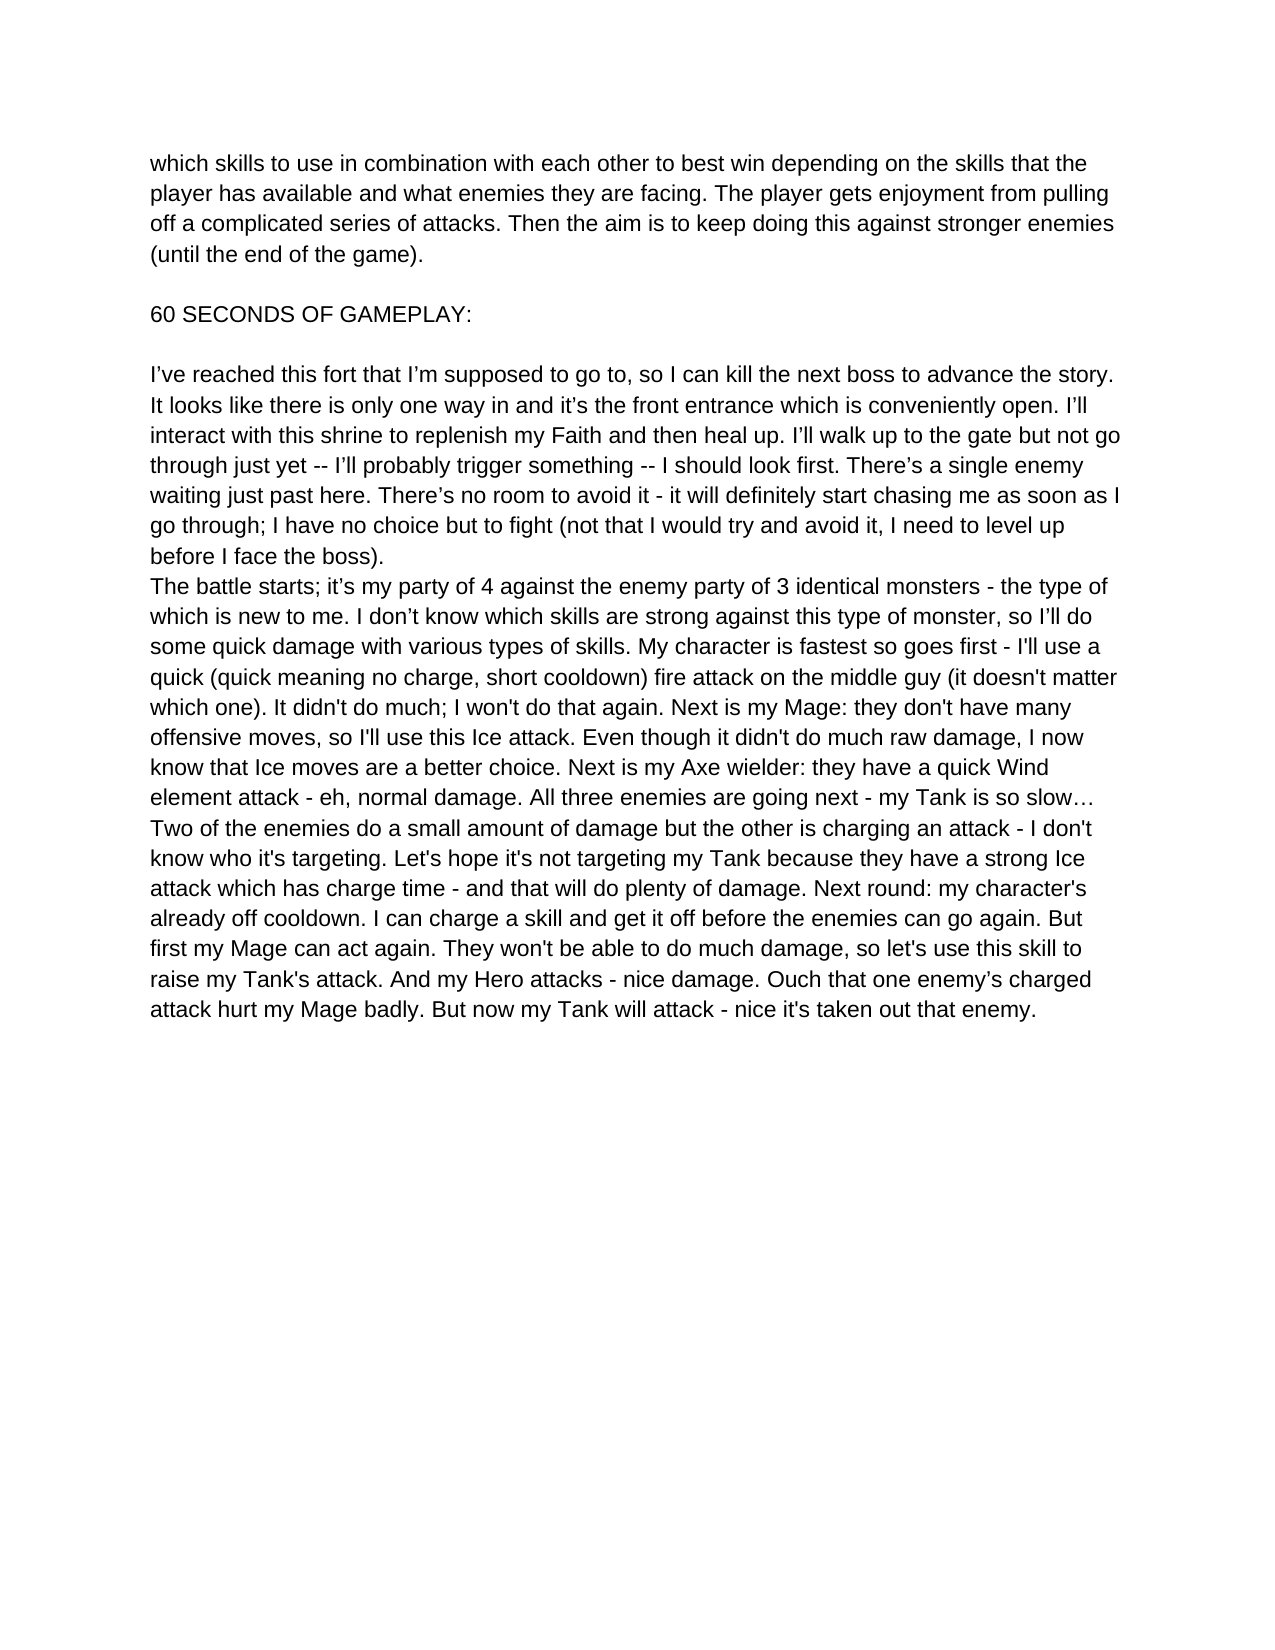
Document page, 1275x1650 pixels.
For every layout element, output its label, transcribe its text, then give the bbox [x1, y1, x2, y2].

text The battle starts; it’s my party of 4 against the enemy party of 3 identical monsters - the type of which is new to me. I don’t know which skills are strong against this type of monster, so I’ll do some quick damage with various types of skills. My character is fastest so goes first - I'll use a quick (quick meaning no charge, short cooldown) fire attack on the middle guy (it doesn't matter which one). It didn't do much; I won't do that again. Next is my Mage: they don't have many offensive moves, so I'll use this Ice attack. Even though it didn't do much raw damage, I now know that Ice moves are a better choice. Next is my Axe wielder: they have a quick Wind element attack - eh, normal damage. All three enemies are going next - my Tank is so slow… Two of the enemies do a small amount of damage but the other is charging an attack - I don't know who it's targeting. Let's hope it's not targeting my Tank because they have a strong Ice attack which has charge time - and that will do plenty of damage. Next round: my character's already off cooldown. I can charge a skill and get it off before the enemies can go again. But first my Mage can act again. They won't be able to do much damage, so let's use this skill to raise my Tank's attack. And my Hero attacks - nice damage. Ouch that one enemy’s charged attack hurt my Mage badly. But now my Tank will attack - nice it's taken out that enemy. [150, 573, 1125, 1022]
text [150, 150, 1125, 267]
text I’ve reached this fort that I’m supposed to go to, so I can kill the next boss to advance the story. It looks like there is only one way in and it’s the front entrance which is conveniently open. I’ll interact with this shrine to replenish my Faith and then heal up. I’ll walk up to the gate but not go through just yet -- I’ll probably trigger something -- I should look first. There’s a single enemy waiting just past here. There’s no room to avoid it - it will definitely start chasing me as soon as I go through; I have no choice but to fight (not that I would try and avoid it, I need to level up before I face the boss). [150, 361, 1125, 569]
text 60 SECONDS OF GAMEPLAY: [150, 301, 1125, 327]
